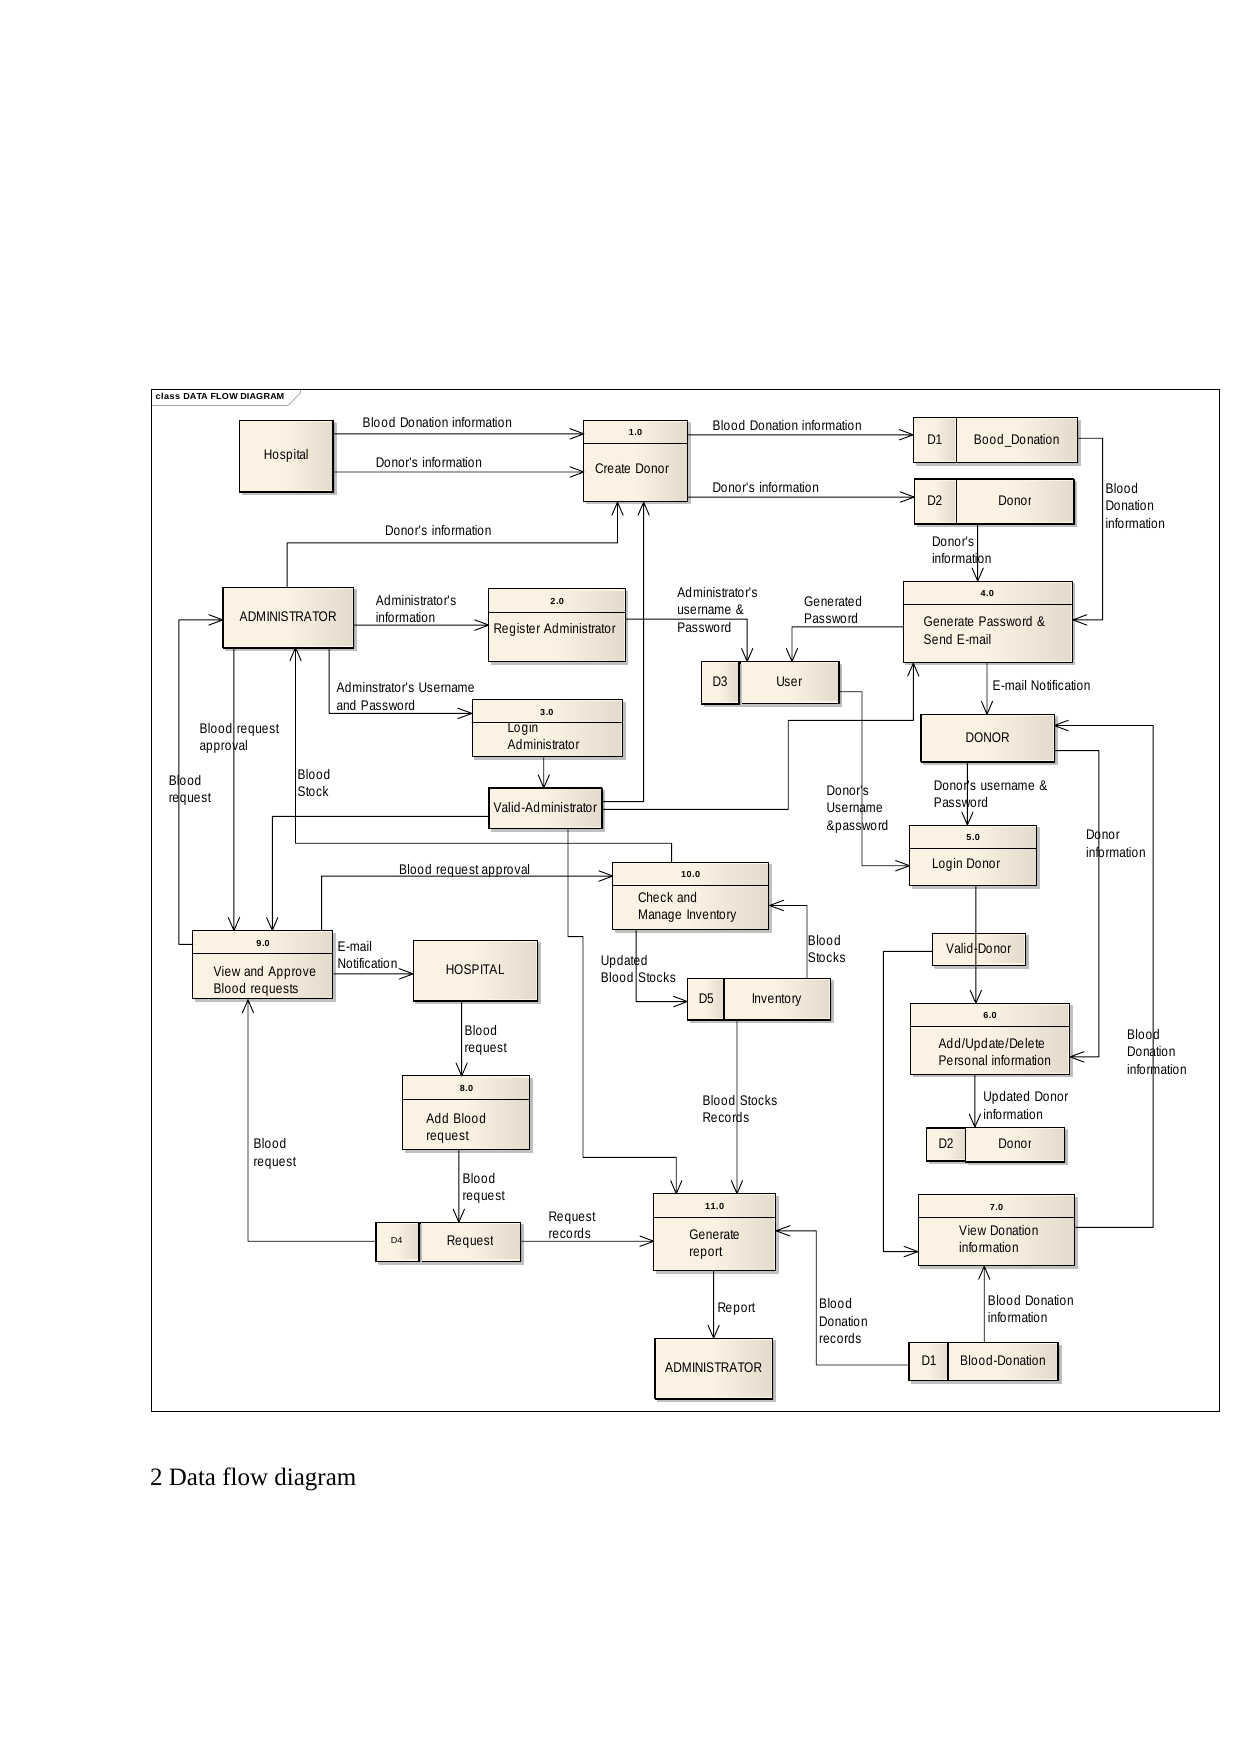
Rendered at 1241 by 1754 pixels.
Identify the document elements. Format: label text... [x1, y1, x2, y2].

subtitle 2 Data flow diagram [150, 1462, 1090, 1491]
